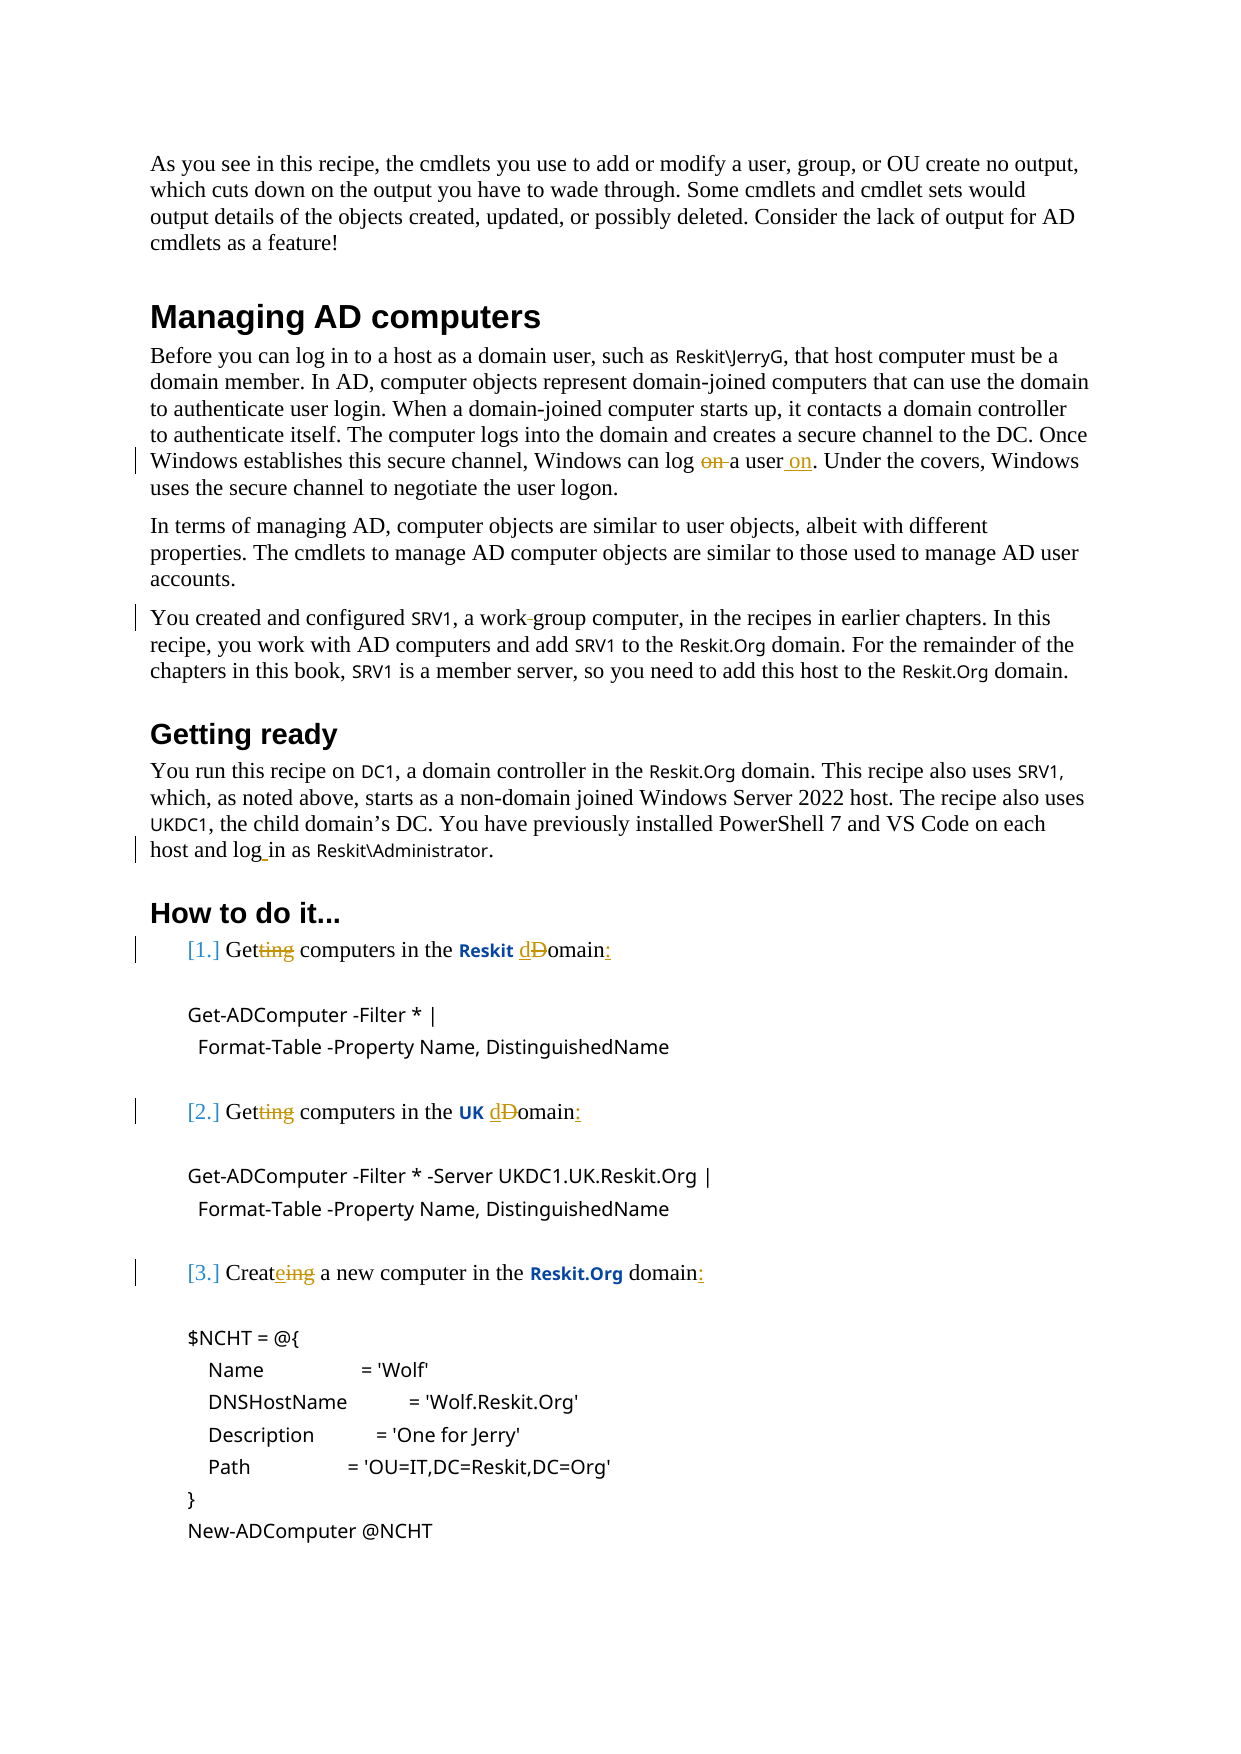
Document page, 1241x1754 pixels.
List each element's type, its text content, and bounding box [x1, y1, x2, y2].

text Description = 'One for Jerry' [187, 1421, 1090, 1448]
text You created and configured SRV1, a workgroup computer, in the recipes in earlier chapters. In this recipe, you work with AD computers and add SRV1 to the Reskit.Org domain. For the remainder of the chapters in this book, SRV1 is a member server, so you need to add this host to the Reskit.Org domain. [150, 604, 1090, 684]
list Get computers in the Reskit omain [187, 936, 1053, 963]
subtitle Managing AD computers [150, 297, 1090, 336]
text DNSHostName = 'Wolf.Reskit.Org' [187, 1389, 1090, 1416]
text Get-ADComputer -Filter * -Server UKDC1.UK.Reskit.Org | [187, 1163, 1090, 1190]
text Get-ADComputer -Filter * | [187, 1001, 1090, 1028]
text $NCHT = @{ [187, 1324, 1090, 1351]
text } [187, 1485, 1090, 1512]
text As you see in this recipe, the cmdlets you use to add or modify a user, group, or OU create no output, which cuts down on the output you have to wade through. Some cmdlets and cmdlet sets would output details of the objects created, updated, or possibly deleted. Consider the lack of output for AD cmdlets as a feature! [150, 150, 1090, 255]
subtitle Getting ready [150, 717, 1090, 751]
text Creat a new computer in the Reskit.Org domain [187, 1259, 1053, 1286]
text Format-Table -Property Name, DistinguishedName [187, 1195, 1090, 1222]
text Format-Table -Property Name, DistinguishedName [187, 1033, 1090, 1060]
subtitle How to do it... [150, 896, 1090, 930]
text Before you can log in to a host as a domain user, such as Reskit\JerryG, that host computer must be a domain member. In AD, computer objects represent domain-joined computers that can use the domain to authenticate user login. When a domain-joined computer starts up, it contacts a domain controller to authenticate itself. The computer logs into the domain and creates a secure channel to the DC. Once Windows establishes this secure channel, Windows can log a user. Under the covers, Windows uses the secure channel to negotiate the user logon. [150, 342, 1090, 500]
text You run this recipe on DC1, a domain controller in the Reskit.Org domain. This recipe also uses SRV1, which, as noted above, starts as a non-domain joined Windows Server 2022 host. The recipe also uses UKDC1, the child domain’s DC. You have previously installed PowerShell 7 and VS Code on each host and login as Reskit\Administrator. [150, 757, 1090, 863]
text Path = 'OU=IT,DC=Reskit,DC=Org' [187, 1453, 1090, 1480]
text Get computers in the UK omain [187, 1098, 1053, 1124]
text In terms of managing AD, computer objects are similar to user objects, albeit with different properties. The cmdlets to manage AD computer objects are similar to those used to manage AD user accounts. [150, 513, 1090, 592]
text New-ADComputer @NCHT [187, 1517, 1090, 1544]
text Name = 'Wolf' [187, 1356, 1090, 1383]
